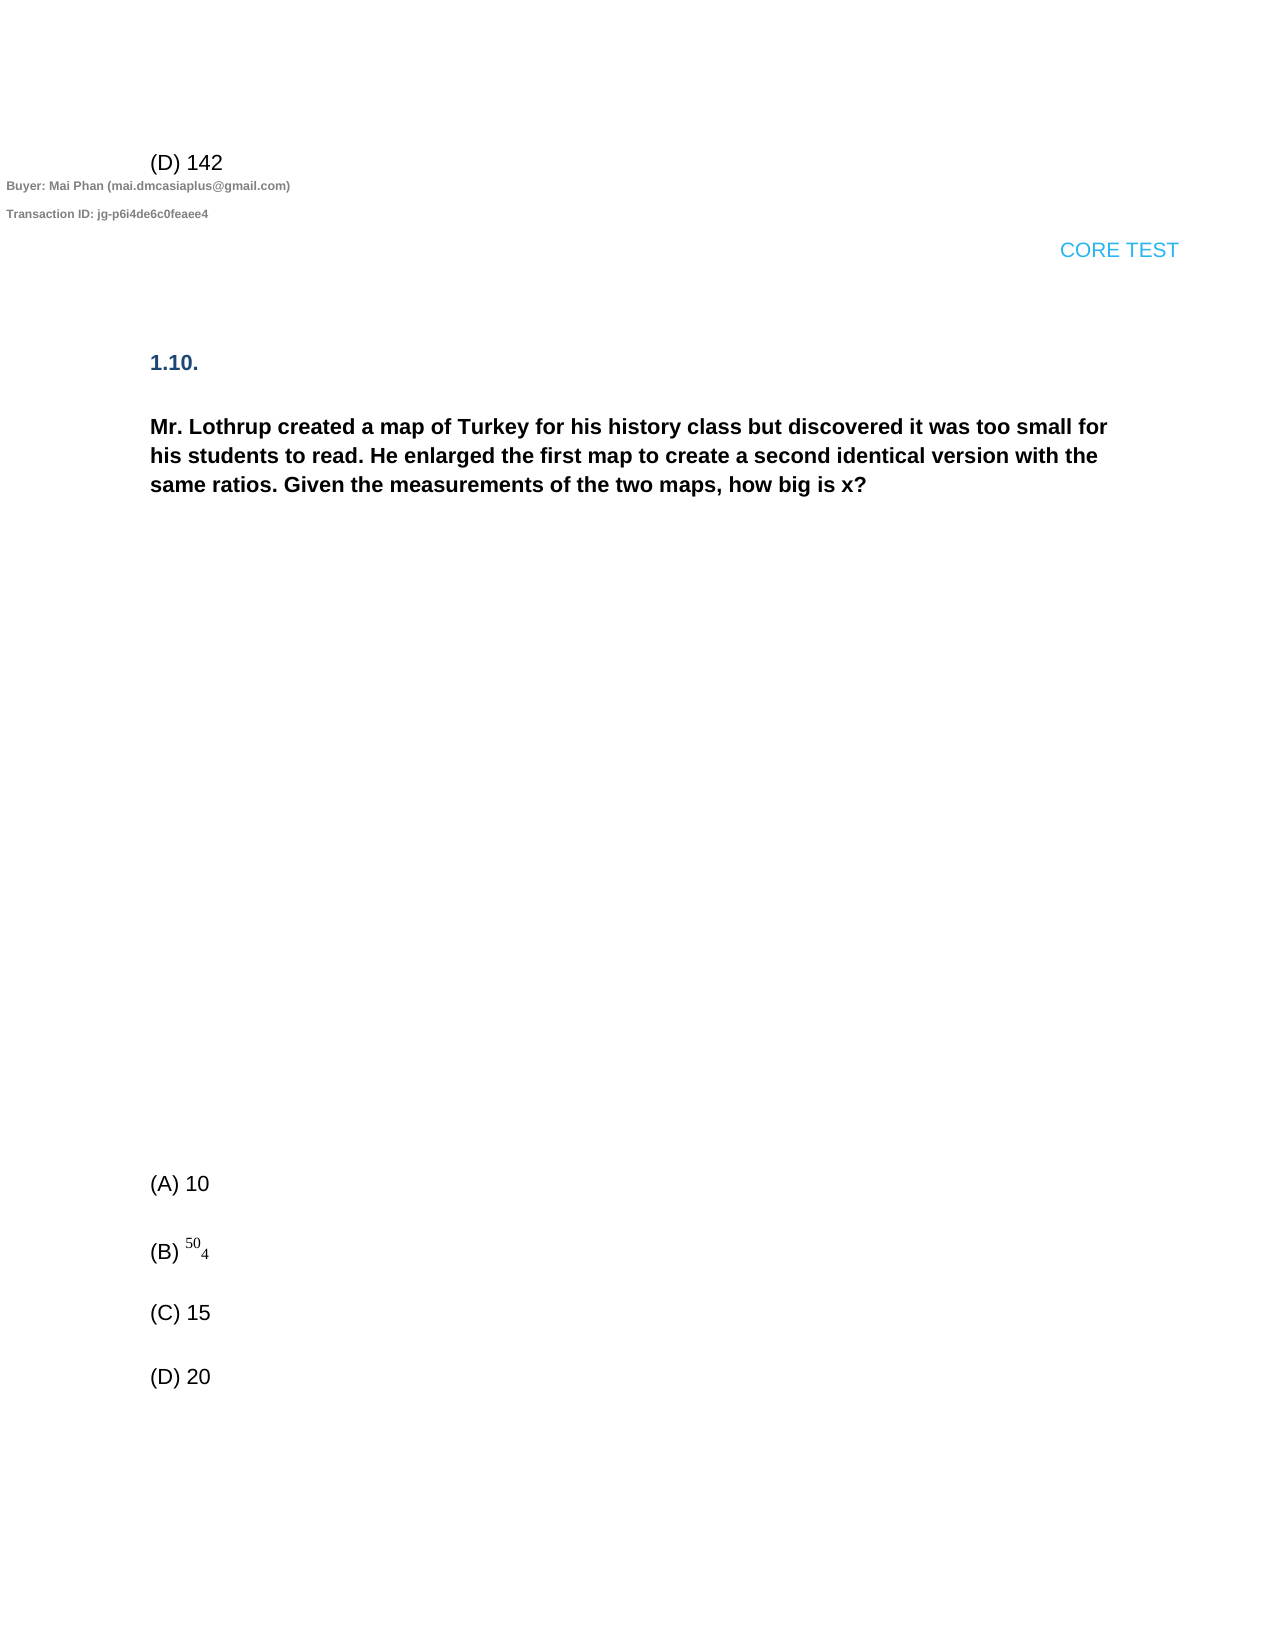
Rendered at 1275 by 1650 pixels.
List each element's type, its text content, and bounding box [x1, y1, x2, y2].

text 1.10. [150, 350, 236, 375]
text Buyer: Mai Phan (mai.dmcasiaplus@gmail.com) Transaction ID: jg-p6i4de6c0feaee4 [6, 179, 325, 221]
text (B) 504 [150, 1234, 279, 1265]
text Mr. Lothrup created a map of Turkey for his history class but discovered it was too small for his students to read. He enlarged the first map to create a second identical version with the same ratios. Given the measurements of the two maps, how big is x? [150, 414, 1117, 497]
text (D) 20 [150, 1364, 286, 1389]
text CORE TEST [1060, 238, 1214, 262]
text (C) 15 [150, 1300, 286, 1325]
text (A) 10 [150, 1171, 286, 1196]
text (D) 142 [150, 150, 298, 175]
